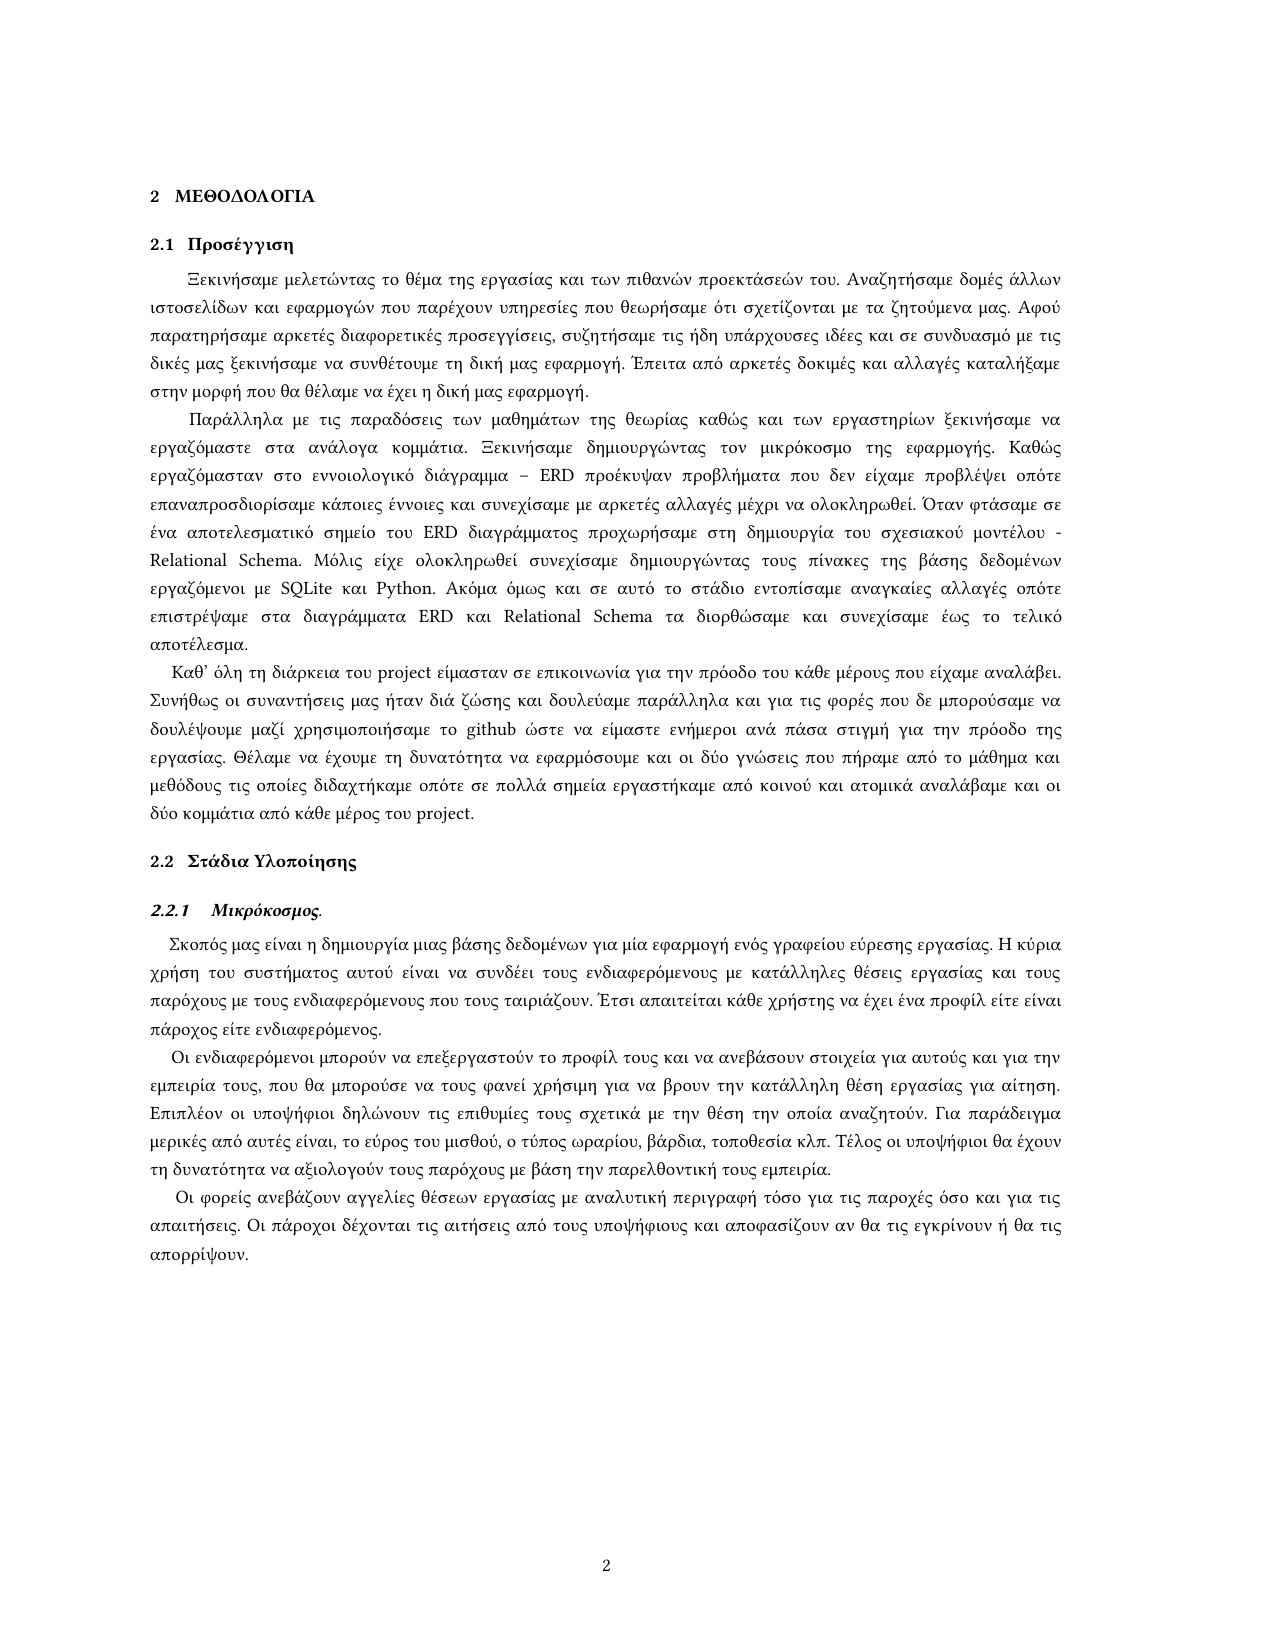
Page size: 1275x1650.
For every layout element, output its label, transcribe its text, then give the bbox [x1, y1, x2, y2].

text Καθ’ όλη τη διάρκεια του project είμασταν σε επικοινωνία για την πρόοδο του κάθε μέρους που είχαμε αναλάβει. Συνήθως οι συναντήσεις μας ήταν διά ζώσης και δουλεύαμε παράλληλα και για τις φορές που δε μπορούσαμε να δουλέψουμε μαζί χρησιμοποιήσαμε το github ώστε να είμαστε ενήμεροι ανά πάσα στιγμή για την πρόοδο της εργασίας. Θέλαμε να έχουμε τη δυνατότητα να εφαρμόσουμε και οι δύο γνώσεις που πήραμε από το μάθημα και μεθόδους τις οποίες διδαχτήκαμε οπότε σε πολλά σημεία εργαστήκαμε από κοινού και ατομικά αναλάβαμε και οι δύο κομμάτια από κάθε μέρος του project. [150, 655, 1062, 824]
text Οι φορείς ανεβάζουν αγγελίες θέσεων εργασίας με αναλυτική περιγραφή τόσο για τις παροχές όσο και για τις απαιτήσεις. Οι πάροχοι δέχονται τις αιτήσεις από τους υποψήφιους και αποφασίζουν αν θα τις εγκρίνουν ή θα τις απορρίψουν. [150, 1180, 1062, 1264]
text Προσέγγιση [150, 232, 1062, 255]
text Παράλληλα με τις παραδόσεις των μαθημάτων της θεωρίας καθώς και των εργαστηρίων ξεκινήσαμε να εργαζόμαστε στα ανάλογα κομμάτια. Ξεκινήσαμε δημιουργώντας τον μικρόκοσμο της εφαρμογής. Καθώς εργαζόμασταν στο εννοιολογικό διάγραμμα – ERD προέκυψαν προβλήματα που δεν είχαμε προβλέψει οπότε επαναπροσδιορίσαμε κάποιες έννοιες και συνεχίσαμε με αρκετές αλλαγές μέχρι να ολοκληρωθεί. Όταν φτάσαμε σε ένα αποτελεσματικό σημείο του ERD διαγράμματος προχωρήσαμε στη δημιουργία του σχεσιακού μοντέλου - Relational Schema. Μόλις είχε ολοκληρωθεί συνεχίσαμε δημιουργώντας τους πίνακες της βάσης δεδομένων εργαζόμενοι με SQLite και Python. Ακόμα όμως και σε αυτό το στάδιο εντοπίσαμε αναγκαίες αλλαγές οπότε επιστρέψαμε στα διαγράμματα ERD και Relational Schema τα διορθώσαμε και συνεχίσαμε έως το τελικό αποτέλεσμα. [150, 402, 1062, 655]
text Οι ενδιαφερόμενοι μπορούν να επεξεργαστούν το προφίλ τους και να ανεβάσουν στοιχεία για αυτούς και για την εμπειρία τους, που θα μπορούσε να τους φανεί χρήσιμη για να βρουν την κατάλληλη θέση εργασίας για αίτηση. Επιπλέον οι υποψήφιοι δηλώνουν τις επιθυμίες τους σχετικά με την θέση την οποία αναζητούν. Για παράδειγμα μερικές από αυτές είναι, το εύρος του μισθού, ο τύπος ωραρίου, βάρδια, τοποθεσία κλπ. Τέλος οι υποψήφιοι θα έχουν τη δυνατότητα να αξιολογούν τους παρόχους με βάση την παρελθοντική τους εμπειρία. [150, 1039, 1062, 1180]
text ΜΕΘΟΔΟΛΟΓΙΑ [150, 183, 1062, 207]
text Σκοπός μας είναι η δημιουργία μιας βάσης δεδομένων για μία εφαρμογή ενός γραφείου εύρεσης εργασίας. Η κύρια χρήση του συστήματος αυτού είναι να συνδέει τους ενδιαφερόμενους με κατάλληλες θέσεις εργασίας και τους παρόχους με τους ενδιαφερόμενους που τους ταιριάζουν. Έτσι απαιτείται κάθε χρήστης να έχει ένα προφίλ είτε είναι πάροχος είτε ενδιαφερόμενος. [150, 927, 1062, 1039]
text Μικρόκοσμος. [150, 897, 1062, 921]
text Στάδια Υλοποίησης [150, 849, 1062, 872]
text Ξεκινήσαμε μελετώντας το θέμα της εργασίας και των πιθανών προεκτάσεών του. Αναζητήσαμε δομές άλλων ιστοσελίδων και εφαρμογών που παρέχουν υπηρεσίες που θεωρήσαμε ότι σχετίζονται με τα ζητούμενα μας. Αφού παρατηρήσαμε αρκετές διαφορετικές προσεγγίσεις, συζητήσαμε τις ήδη υπάρχουσες ιδέες και σε συνδυασμό με τις δικές μας ξεκινήσαμε να συνθέτουμε τη δική μας εφαρμογή. Έπειτα από αρκετές δοκιμές και αλλαγές καταλήξαμε στην μορφή που θα θέλαμε να έχει η δική μας εφαρμογή. [150, 261, 1062, 402]
